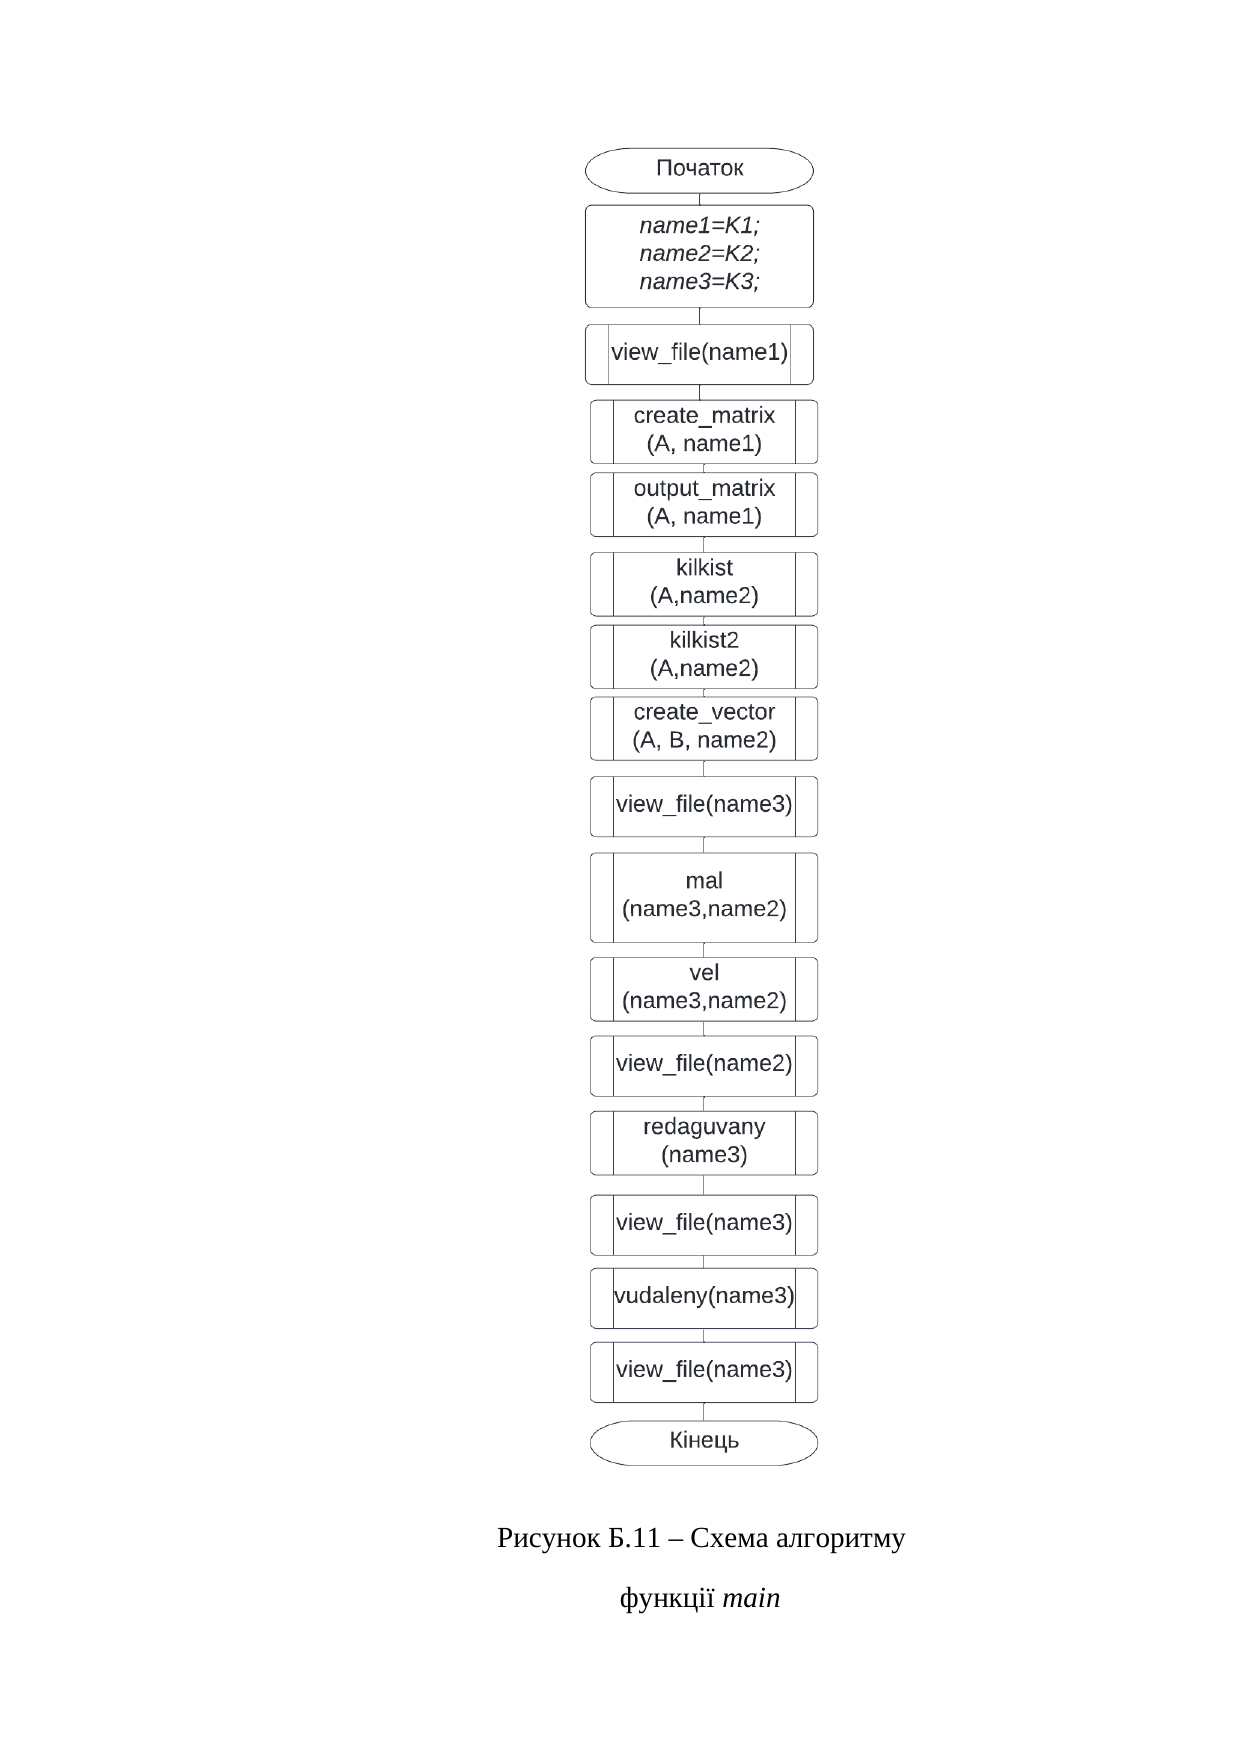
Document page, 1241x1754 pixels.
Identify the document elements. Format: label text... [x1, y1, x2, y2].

picture [555, 118, 847, 1495]
text функції main [148, 1580, 1181, 1613]
text Рисунок Б.11 – Схема алгоритму [148, 1520, 1181, 1554]
